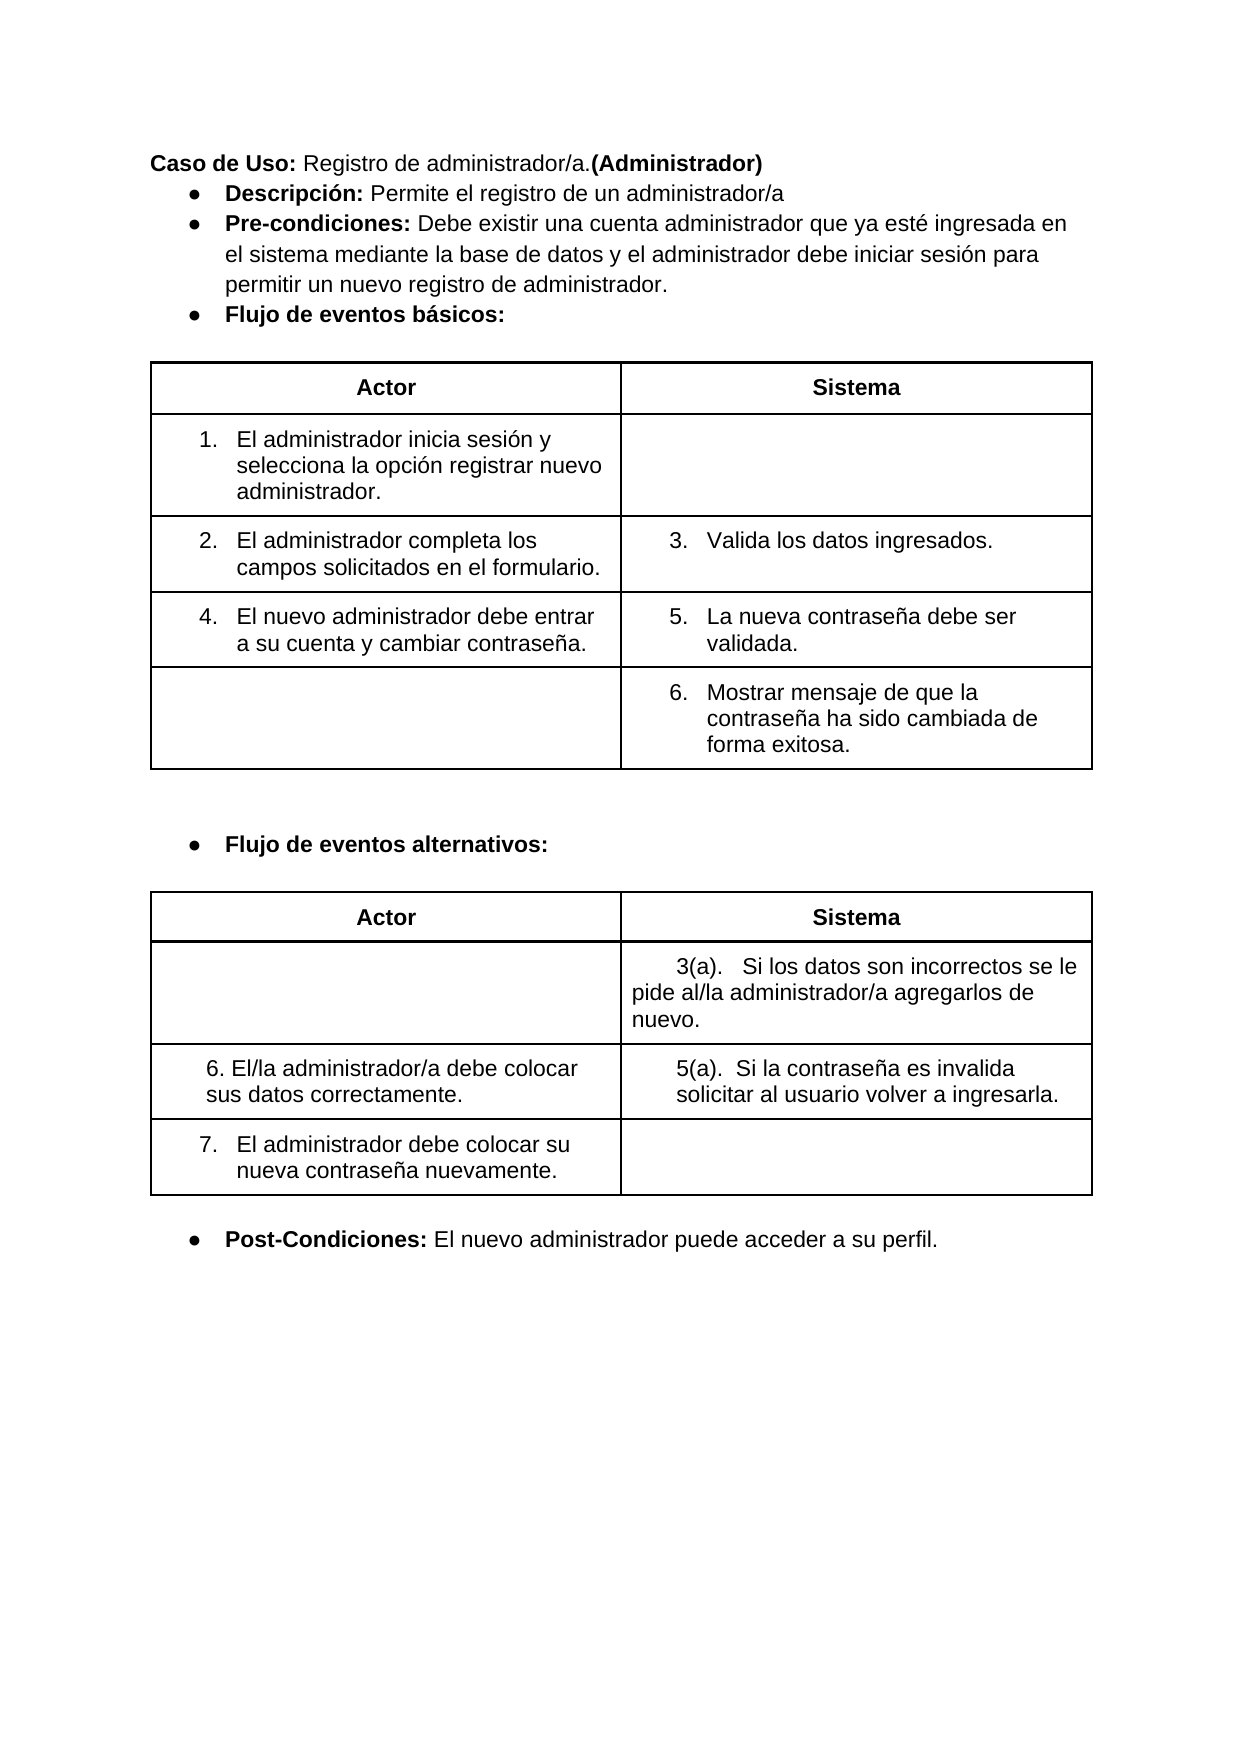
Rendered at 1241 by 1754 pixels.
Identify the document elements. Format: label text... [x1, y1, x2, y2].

table_cell [152, 943, 620, 1042]
table_cell El nuevo administrador debe entrar a su cuenta y cambiar contraseña. [152, 593, 620, 666]
list Flujo de eventos alternativos: [187, 831, 1090, 857]
table_cell La nueva contraseña debe ser validada. [622, 593, 1091, 666]
table_cell 5(a). Si la contraseña es invalida solicitar al usuario volver a ingresarla. [622, 1045, 1091, 1118]
table_header Sistema [622, 364, 1091, 413]
table_cell 6. El/la administrador/a debe colocar sus datos correctamente. [152, 1045, 620, 1118]
table_cell [622, 1120, 1091, 1194]
table_cell Valida los datos ingresados. [622, 517, 1091, 591]
list Pre-condiciones: Debe existir una cuenta administrador que ya esté ingresada en el sistema mediante la base de datos y el administrador debe iniciar sesión para permitir un nuevo registro de administrador. [187, 210, 1090, 297]
text Caso de Uso: Registro de administrador/a.(Administrador) [150, 150, 1090, 176]
list Post-Condiciones: El nuevo administrador puede acceder a su perfil. [187, 1226, 1090, 1252]
table_header Sistema [622, 893, 1091, 940]
table_cell El administrador completa los campos solicitados en el formulario. [152, 517, 620, 591]
table_header Actor [152, 893, 620, 940]
table_header Actor [152, 364, 620, 413]
table_cell [152, 668, 620, 768]
table_cell Mostrar mensaje de que la contraseña ha sido cambiada de forma exitosa. [622, 668, 1091, 768]
table_cell El administrador debe colocar su nueva contraseña nuevamente. [152, 1120, 620, 1194]
list Descripción: Permite el registro de un administrador/a [187, 180, 1090, 207]
table_cell [622, 415, 1091, 515]
list Flujo de eventos básicos: [187, 301, 1090, 327]
table_cell El administrador inicia sesión y selecciona la opción registrar nuevo administrador. [152, 415, 620, 515]
table_cell 3(a). Si los datos son incorrectos se le pide al/la administrador/a agregarlos de nuevo. [622, 943, 1091, 1042]
